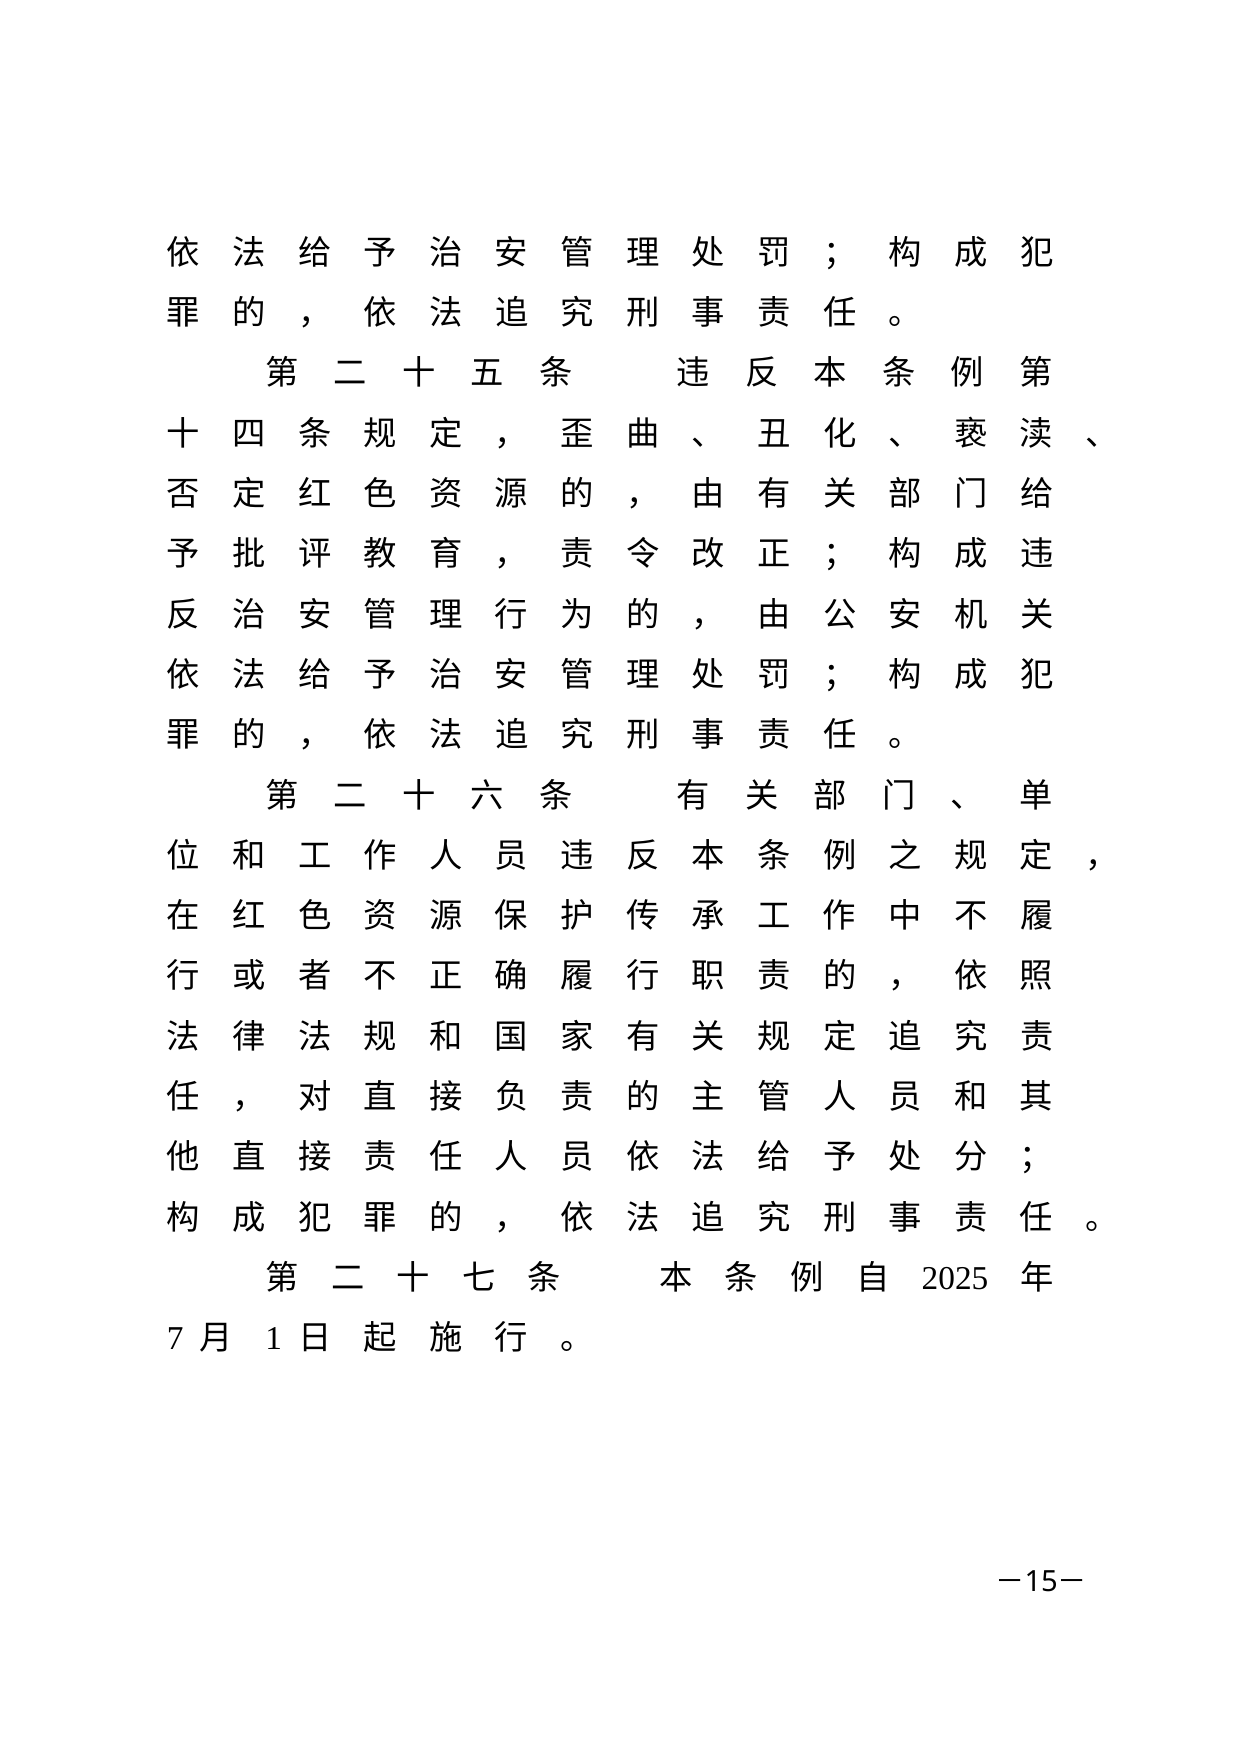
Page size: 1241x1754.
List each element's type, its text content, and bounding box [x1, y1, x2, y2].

text 第二十七条 本条例自2025年7月1日起施行。 [167, 1245, 1085, 1365]
text 第二十五条 违反本条例第十四条规定，歪曲、丑化、亵渎、否定红色资源的，由有关部门给予批评教育，责令改正；构成违反治安管理行为的，由公安机关依法给予治安管理处罚；构成犯罪的，依法追究刑事责任。 [167, 340, 1085, 762]
text 第二十六条 有关部门、单位和工作人员违反本条例之规定，在红色资源保护传承工作中不履行或者不正确履行职责的，依照法律法规和国家有关规定追究责任，对直接负责的主管人员和其他直接责任人员依法给予处分；构成犯罪的，依法追究刑事责任。 [167, 762, 1085, 1245]
text 第二十四条 违反本条例规定，对红色资源造成损失的，依法承担民事责任；未造成损失的，由县级以上有关部门责令限期改正，恢复原状；红色资源属于文物的，依照《中华人民共和国文物保护法》的规定处罚；构成违反治安管理行为的，由公安机关依法给予治安管理处罚；构成犯罪的，依法追究刑事责任。 [167, 219, 1085, 340]
